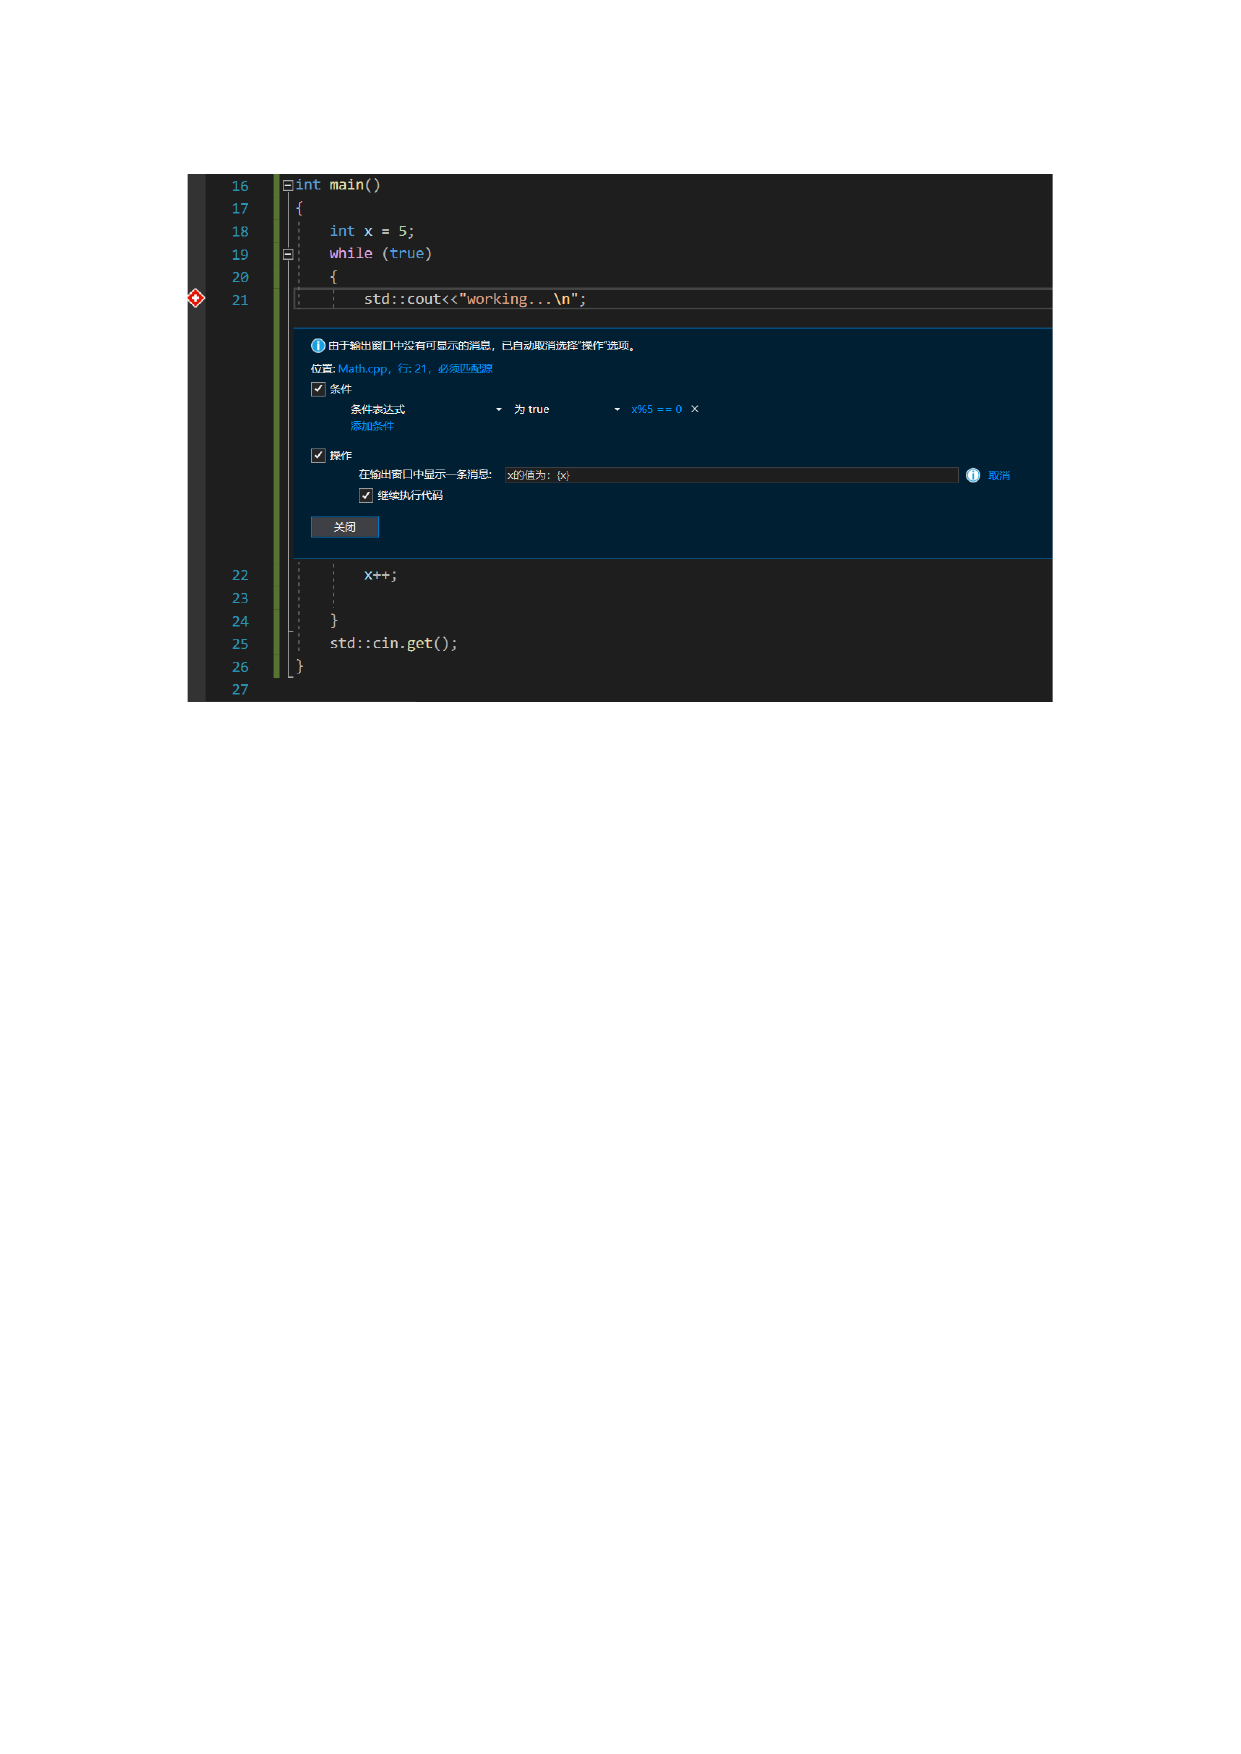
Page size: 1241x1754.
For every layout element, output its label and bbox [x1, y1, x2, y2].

picture [187, 174, 1053, 702]
